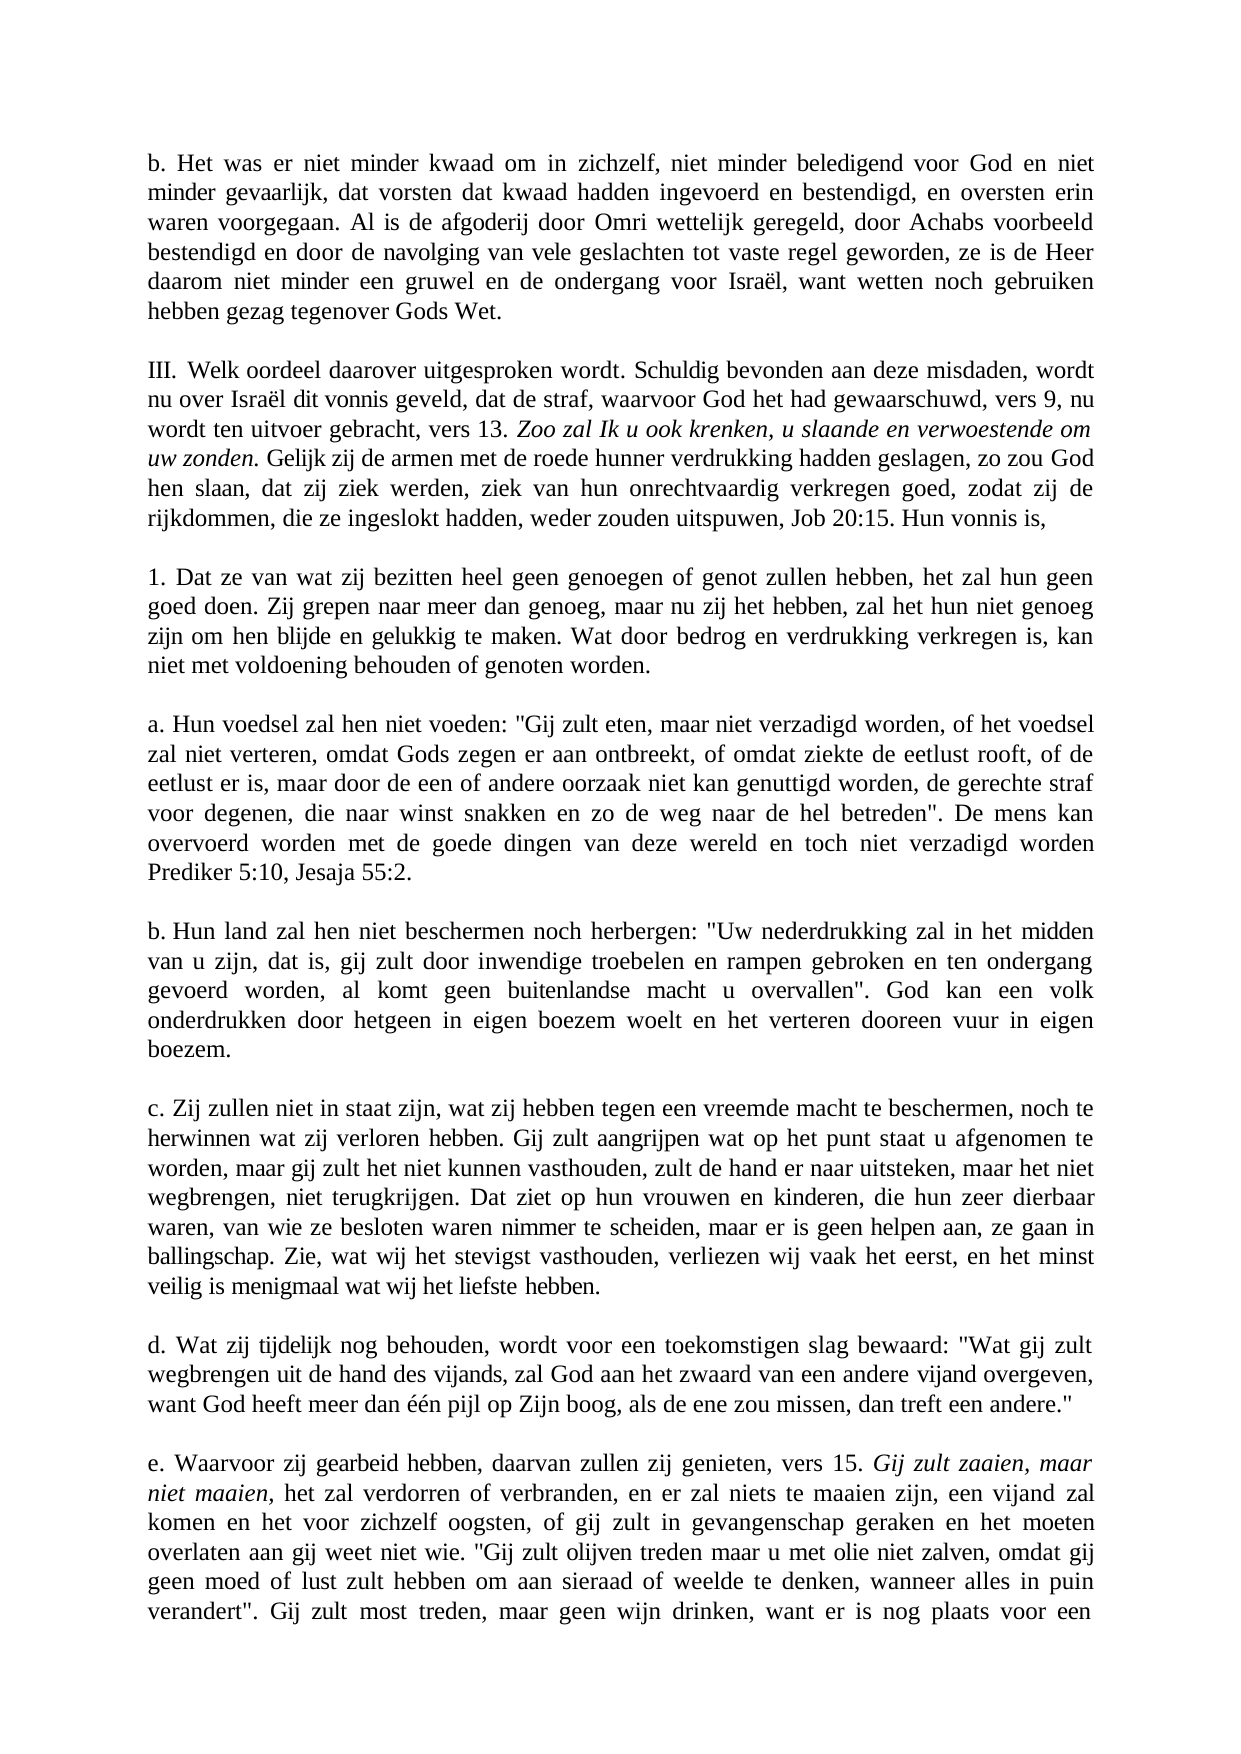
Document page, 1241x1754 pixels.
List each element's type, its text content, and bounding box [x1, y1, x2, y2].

list Wat zij tijdelijk nog behouden, wordt voor een toekomstigen slag bewaard: "Wat gij zult wegbrengen uit de hand des vijands, zal God aan het zwaard van een andere vijand overgeven, want God heeft meer dan één pijl op Zijn boog, als de ene zou missen, dan treft een andere." [147, 1330, 1094, 1418]
list Het was er niet minder kwaad om in zichzelf, niet minder beledigend voor God en niet minder gevaarlijk, dat vorsten dat kwaad hadden ingevoerd en bestendigd, en oversten erin waren voorgegaan. Al is de afgoderij door Omri wettelijk geregeld, door Achabs voorbeeld bestendigd en door de navolging van vele geslachten tot vaste regel geworden, ze is de Heer daarom niet minder een gruwel en de ondergang voor Israël, want wetten noch gebruiken hebben gezag tegenover Gods Wet. [147, 148, 1094, 324]
list Welk oordeel daarover uitgesproken wordt. Schuldig bevonden aan deze misdaden, wordt nu over Israël dit vonnis geveld, dat de straf, waarvoor God het had gewaarschuwd, vers 9, nu wordt ten uitvoer gebracht, vers 13. Zoo zal Ik u ook krenken, u slaande en verwoestende om uw zonden. Gelijk zij de armen met de roede hunner verdrukking hadden geslagen, zo zou God hen slaan, dat zij ziek werden, ziek van hun onrechtvaardig verkregen goed, zodat zij de rijkdommen, die ze ingeslokt hadden, weder zouden uitspuwen, Job 20:15. Hun vonnis is, [147, 355, 1094, 531]
list Dat ze van wat zij bezitten heel geen genoegen of genot zullen hebben, het zal hun geen goed doen. Zij grepen naar meer dan genoeg, maar nu zij het hebben, zal het hun niet genoeg zijn om hen blijde en gelukkig te maken. Wat door bedrog en verdrukking verkregen is, kan niet met voldoening behouden of genoten worden. [147, 562, 1094, 679]
list Zij zullen niet in staat zijn, wat zij hebben tegen een vreemde macht te beschermen, noch te herwinnen wat zij verloren hebben. Gij zult aangrijpen wat op het punt staat u afgenomen te worden, maar gij zult het niet kunnen vasthouden, zult de hand er naar uitsteken, maar het niet wegbrengen, niet terugkrijgen. Dat ziet op hun vrouwen en kinderen, die hun zeer dierbaar waren, van wie ze besloten waren nimmer te scheiden, maar er is geen helpen aan, ze gaan in ballingschap. Zie, wat wij het stevigst vasthouden, verliezen wij vaak het eerst, en het minst veilig is menigmaal wat wij het liefste hebben. [147, 1093, 1095, 1300]
list Hun voedsel zal hen niet voeden: "Gij zult eten, maar niet verzadigd worden, of het voedsel zal niet verteren, omdat Gods zegen er aan ontbreekt, of omdat ziekte de eetlust rooft, of de eetlust er is, maar door de een of andere oorzaak niet kan genuttigd worden, de gerechte straf voor degenen, die naar winst snakken en zo de weg naar de hel betreden". De mens kan overvoerd worden met de goede dingen van deze wereld en toch niet verzadigd worden Prediker 5:10, Jesaja 55:2. [147, 709, 1095, 886]
list Waarvoor zij gearbeid hebben, daarvan zullen zij genieten, vers 15. Gij zult zaaien, maar niet maaien, het zal verdorren of verbranden, en er zal niets te maaien zijn, een vijand zal komen en het voor zichzelf oogsten, of gij zult in gevangenschap geraken en het moeten overlaten aan gij weet niet wie. "Gij zult olijven treden maar u met olie niet zalven, omdat gij geen moed of lust zult hebben om aan sieraad of weelde te denken, wanneer alles in puin verandert". Gij zult most treden, maar geen wijn drinken, want er is nog plaats voor een [147, 1448, 1095, 1625]
list Hun land zal hen niet beschermen noch herbergen: "Uw nederdrukking zal in het midden van u zijn, dat is, gij zult door inwendige troebelen en rampen gebroken en ten ondergang gevoerd worden, al komt geen buitenlandse macht u overvallen". God kan een volk onderdrukken door hetgeen in eigen boezem woelt en het verteren dooreen vuur in eigen boezem. [147, 916, 1094, 1063]
